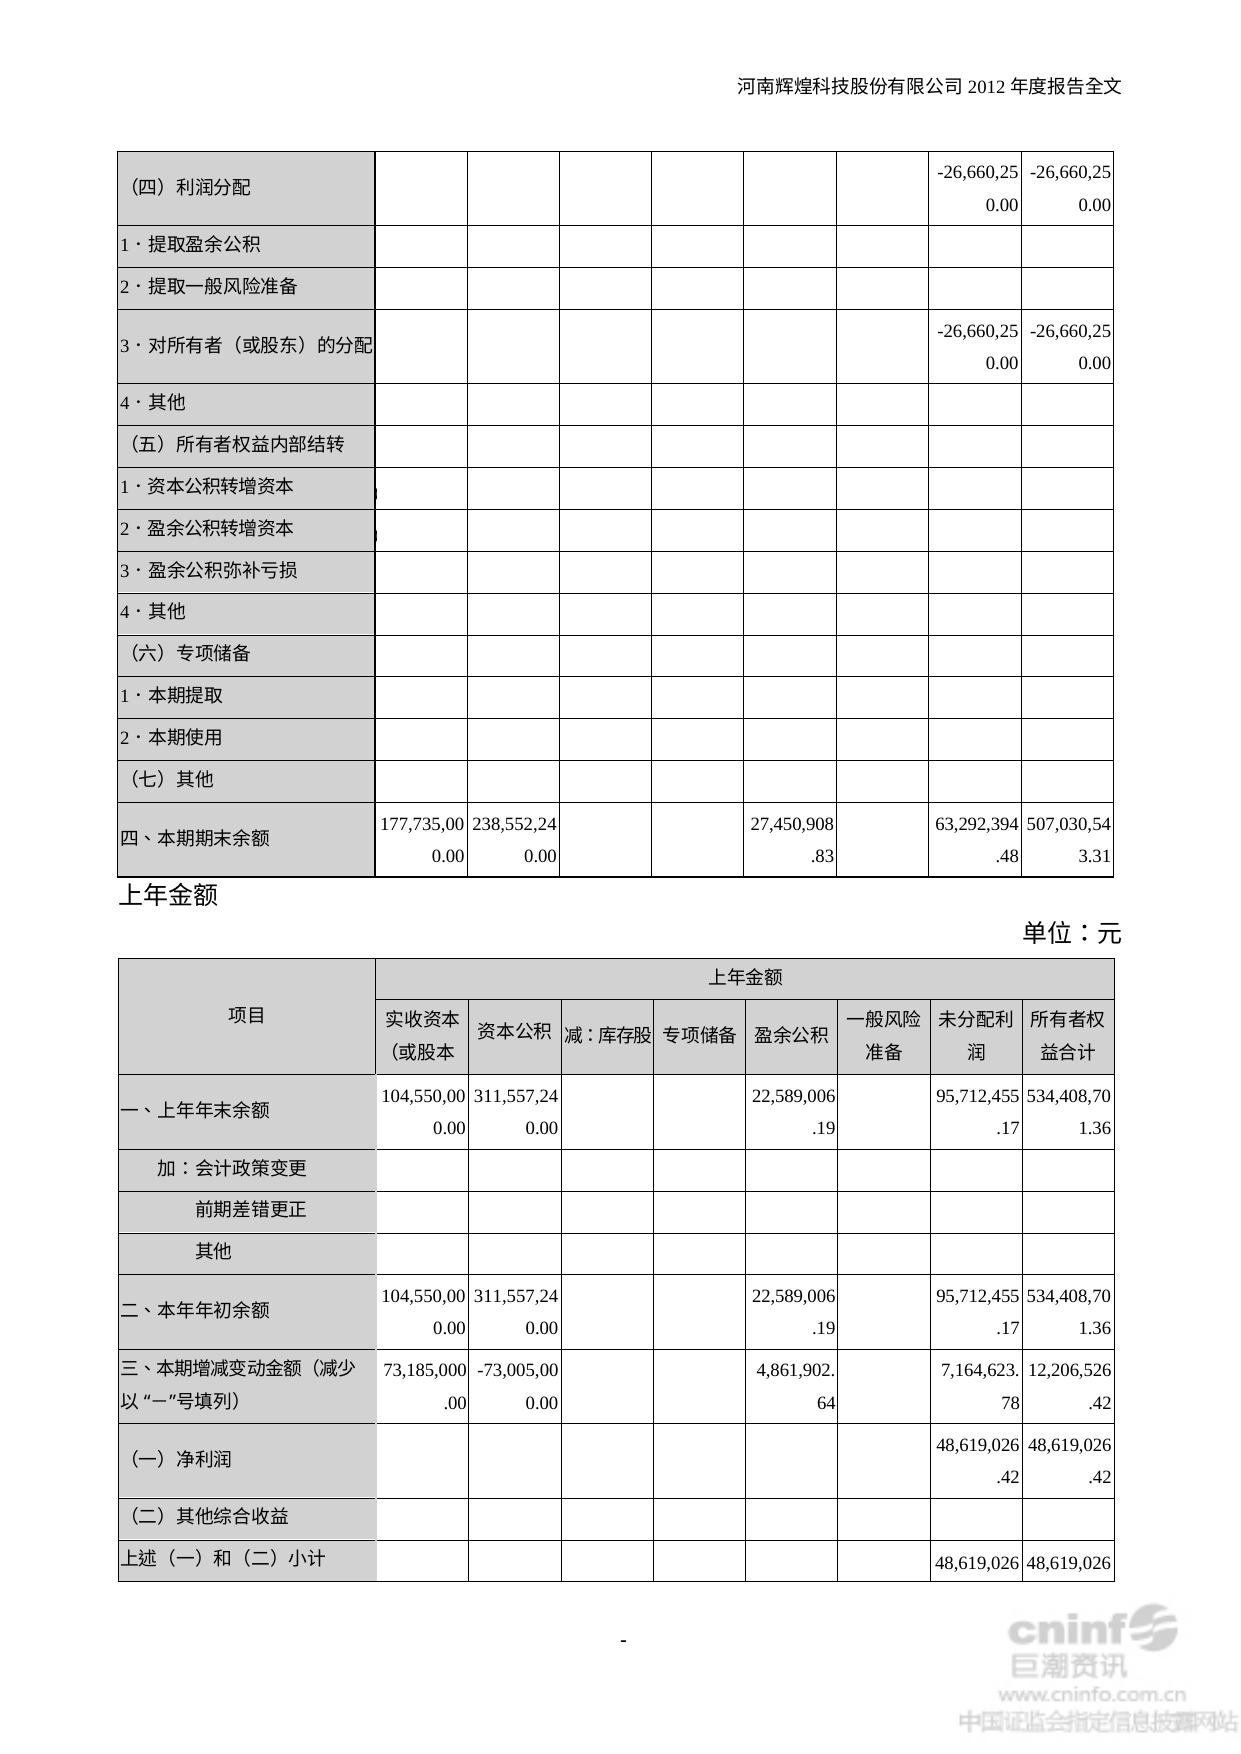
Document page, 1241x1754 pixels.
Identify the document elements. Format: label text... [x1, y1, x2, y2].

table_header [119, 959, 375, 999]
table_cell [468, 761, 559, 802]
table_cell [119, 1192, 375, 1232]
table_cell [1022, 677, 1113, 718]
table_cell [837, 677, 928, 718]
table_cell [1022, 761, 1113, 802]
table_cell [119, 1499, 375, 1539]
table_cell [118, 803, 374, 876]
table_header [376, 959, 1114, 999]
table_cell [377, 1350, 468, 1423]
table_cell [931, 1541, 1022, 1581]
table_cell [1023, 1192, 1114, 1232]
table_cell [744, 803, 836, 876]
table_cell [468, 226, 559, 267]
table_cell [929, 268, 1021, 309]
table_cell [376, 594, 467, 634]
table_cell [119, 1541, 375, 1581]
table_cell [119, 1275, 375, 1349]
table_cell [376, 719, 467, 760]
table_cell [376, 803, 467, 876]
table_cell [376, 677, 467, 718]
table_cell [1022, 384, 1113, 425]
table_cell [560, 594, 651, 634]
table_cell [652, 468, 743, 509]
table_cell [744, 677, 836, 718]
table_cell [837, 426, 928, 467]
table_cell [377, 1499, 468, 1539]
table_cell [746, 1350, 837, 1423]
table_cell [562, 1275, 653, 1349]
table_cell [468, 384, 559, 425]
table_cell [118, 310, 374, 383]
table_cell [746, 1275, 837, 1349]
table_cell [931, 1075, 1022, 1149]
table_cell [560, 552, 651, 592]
text 上年金额 [118, 878, 850, 912]
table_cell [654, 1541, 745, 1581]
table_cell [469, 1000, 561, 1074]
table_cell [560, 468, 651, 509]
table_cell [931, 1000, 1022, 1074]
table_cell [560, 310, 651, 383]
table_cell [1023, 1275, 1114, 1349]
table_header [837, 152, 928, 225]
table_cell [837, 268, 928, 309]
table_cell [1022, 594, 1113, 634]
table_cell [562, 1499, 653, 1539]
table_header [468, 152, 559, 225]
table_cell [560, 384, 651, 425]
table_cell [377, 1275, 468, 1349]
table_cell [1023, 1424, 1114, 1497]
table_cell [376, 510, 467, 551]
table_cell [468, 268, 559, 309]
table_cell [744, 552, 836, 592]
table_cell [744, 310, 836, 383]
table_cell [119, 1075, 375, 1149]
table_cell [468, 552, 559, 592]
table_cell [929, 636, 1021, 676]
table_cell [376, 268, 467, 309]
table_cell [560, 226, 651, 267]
text 单位：元 [102, 915, 1122, 949]
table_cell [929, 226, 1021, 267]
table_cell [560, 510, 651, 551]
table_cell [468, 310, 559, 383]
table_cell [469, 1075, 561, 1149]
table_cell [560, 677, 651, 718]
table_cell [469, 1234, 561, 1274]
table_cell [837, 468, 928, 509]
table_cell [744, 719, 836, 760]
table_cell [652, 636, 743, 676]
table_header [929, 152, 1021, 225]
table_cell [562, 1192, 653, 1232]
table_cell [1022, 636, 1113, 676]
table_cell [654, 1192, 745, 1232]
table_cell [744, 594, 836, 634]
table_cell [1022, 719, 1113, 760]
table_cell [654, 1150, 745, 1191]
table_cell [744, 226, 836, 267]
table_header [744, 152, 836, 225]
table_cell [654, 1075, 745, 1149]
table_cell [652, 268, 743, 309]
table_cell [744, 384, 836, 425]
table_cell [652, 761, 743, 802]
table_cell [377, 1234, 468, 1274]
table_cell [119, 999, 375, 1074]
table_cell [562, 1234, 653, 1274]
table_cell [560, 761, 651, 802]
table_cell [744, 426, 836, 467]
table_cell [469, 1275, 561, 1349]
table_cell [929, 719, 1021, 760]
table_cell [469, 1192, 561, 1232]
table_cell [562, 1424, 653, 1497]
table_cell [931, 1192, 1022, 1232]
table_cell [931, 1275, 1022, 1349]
picture [958, 1593, 1241, 1754]
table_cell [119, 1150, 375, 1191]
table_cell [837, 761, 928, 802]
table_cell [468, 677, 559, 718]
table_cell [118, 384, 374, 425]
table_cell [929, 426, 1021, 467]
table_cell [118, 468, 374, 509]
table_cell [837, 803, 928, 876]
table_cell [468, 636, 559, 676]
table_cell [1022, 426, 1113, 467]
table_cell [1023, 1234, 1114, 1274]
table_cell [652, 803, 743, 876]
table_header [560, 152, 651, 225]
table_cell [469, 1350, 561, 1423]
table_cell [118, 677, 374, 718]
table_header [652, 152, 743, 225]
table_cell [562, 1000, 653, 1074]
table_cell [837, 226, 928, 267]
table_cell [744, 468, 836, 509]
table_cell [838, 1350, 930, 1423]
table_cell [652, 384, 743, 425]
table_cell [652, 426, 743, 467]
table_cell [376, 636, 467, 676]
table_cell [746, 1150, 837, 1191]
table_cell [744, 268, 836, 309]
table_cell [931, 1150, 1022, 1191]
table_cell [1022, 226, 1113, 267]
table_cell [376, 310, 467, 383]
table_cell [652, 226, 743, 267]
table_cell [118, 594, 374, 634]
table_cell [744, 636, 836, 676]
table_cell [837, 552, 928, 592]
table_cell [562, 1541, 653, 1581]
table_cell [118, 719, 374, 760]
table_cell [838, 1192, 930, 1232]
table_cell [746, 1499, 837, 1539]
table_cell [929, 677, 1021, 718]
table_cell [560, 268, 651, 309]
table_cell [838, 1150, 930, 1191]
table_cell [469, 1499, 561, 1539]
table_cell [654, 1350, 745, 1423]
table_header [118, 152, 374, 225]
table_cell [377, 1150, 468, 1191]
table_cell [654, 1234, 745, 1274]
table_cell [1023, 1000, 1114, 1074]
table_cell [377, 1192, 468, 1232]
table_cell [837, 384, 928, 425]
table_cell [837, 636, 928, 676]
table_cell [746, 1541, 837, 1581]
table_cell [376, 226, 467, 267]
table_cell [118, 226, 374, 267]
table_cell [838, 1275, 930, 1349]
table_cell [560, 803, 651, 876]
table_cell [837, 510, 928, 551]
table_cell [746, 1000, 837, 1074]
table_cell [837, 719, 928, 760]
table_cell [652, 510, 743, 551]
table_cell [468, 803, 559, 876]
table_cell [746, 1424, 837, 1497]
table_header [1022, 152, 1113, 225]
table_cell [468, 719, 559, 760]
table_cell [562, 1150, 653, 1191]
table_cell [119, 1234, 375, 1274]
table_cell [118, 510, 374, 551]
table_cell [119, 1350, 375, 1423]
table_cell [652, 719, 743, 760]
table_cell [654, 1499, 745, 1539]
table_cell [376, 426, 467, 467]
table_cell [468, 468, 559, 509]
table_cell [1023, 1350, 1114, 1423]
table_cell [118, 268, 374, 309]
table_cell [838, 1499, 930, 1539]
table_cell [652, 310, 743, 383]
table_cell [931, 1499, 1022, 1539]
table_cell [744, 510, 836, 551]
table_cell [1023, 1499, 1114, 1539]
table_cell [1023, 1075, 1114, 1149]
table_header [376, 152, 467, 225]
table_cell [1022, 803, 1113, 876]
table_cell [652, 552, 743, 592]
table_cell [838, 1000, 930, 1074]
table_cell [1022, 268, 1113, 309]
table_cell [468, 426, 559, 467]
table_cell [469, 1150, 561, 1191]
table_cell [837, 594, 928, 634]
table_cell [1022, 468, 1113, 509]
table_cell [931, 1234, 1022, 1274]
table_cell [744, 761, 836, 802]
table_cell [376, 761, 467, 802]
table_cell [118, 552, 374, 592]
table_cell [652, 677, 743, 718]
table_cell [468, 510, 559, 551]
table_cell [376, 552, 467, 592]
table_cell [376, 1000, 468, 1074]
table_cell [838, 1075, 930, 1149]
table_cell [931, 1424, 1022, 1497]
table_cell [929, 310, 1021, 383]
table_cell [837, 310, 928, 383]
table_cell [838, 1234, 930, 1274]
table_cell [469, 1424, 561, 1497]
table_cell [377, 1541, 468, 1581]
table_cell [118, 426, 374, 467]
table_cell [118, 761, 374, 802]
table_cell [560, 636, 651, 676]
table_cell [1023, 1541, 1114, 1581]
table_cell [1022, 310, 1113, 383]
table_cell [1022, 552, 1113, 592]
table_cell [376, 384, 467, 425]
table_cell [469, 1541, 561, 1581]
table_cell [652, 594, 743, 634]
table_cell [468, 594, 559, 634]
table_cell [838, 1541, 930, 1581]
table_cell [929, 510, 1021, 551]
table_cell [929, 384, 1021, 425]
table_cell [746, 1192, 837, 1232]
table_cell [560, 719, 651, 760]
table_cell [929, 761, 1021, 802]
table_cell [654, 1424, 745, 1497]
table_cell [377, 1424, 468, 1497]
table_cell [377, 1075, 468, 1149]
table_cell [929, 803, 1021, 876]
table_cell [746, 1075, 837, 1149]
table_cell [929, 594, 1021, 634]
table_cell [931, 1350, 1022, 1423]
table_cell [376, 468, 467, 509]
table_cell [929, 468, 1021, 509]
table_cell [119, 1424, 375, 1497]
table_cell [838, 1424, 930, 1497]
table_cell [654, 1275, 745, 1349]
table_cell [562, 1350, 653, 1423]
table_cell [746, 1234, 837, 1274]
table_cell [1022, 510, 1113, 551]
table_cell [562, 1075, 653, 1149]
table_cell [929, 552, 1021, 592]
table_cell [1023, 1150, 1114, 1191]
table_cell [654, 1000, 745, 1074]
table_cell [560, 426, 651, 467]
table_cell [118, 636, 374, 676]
